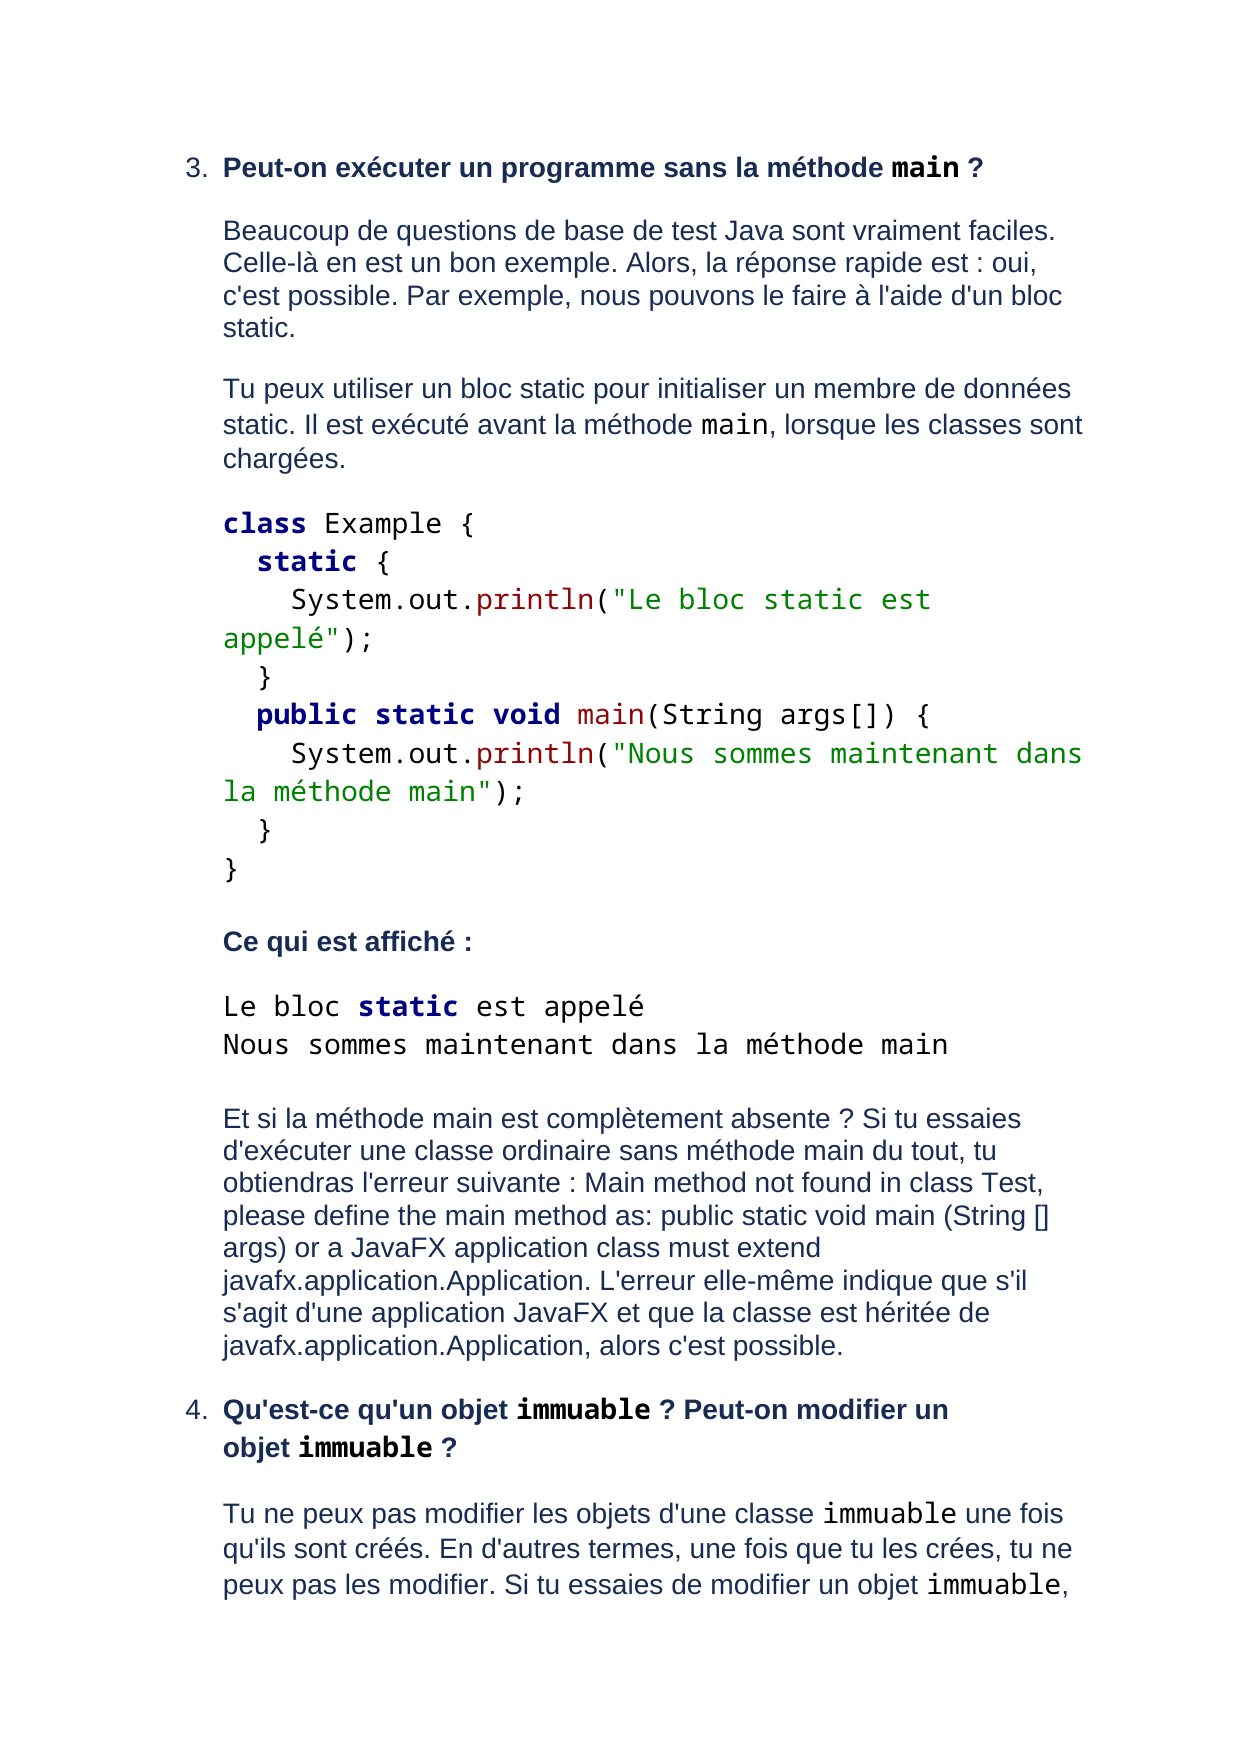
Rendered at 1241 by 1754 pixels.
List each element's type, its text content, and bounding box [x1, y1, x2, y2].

text Ce qui est affiché : [223, 925, 1093, 958]
text System.out.println("Le bloc static est appelé"); [223, 580, 1093, 656]
text } [223, 810, 1093, 848]
text } [223, 848, 1093, 886]
list Peut-on exécuter un programme sans la méthode main ? [185, 148, 1093, 186]
text Nous sommes maintenant dans la méthode main [223, 1024, 1093, 1063]
text System.out.println("Nous sommes maintenant dans la méthode main"); [223, 733, 1093, 810]
text } [223, 656, 1093, 695]
list Qu'est-ce qu'un objet immuable ? Peut-on modifier un objet immuable ? [185, 1389, 1093, 1466]
text Tu peux utiliser un bloc static pour initialiser un membre de données static. Il est exécuté avant la méthode main, lorsque les classes sont chargées. [223, 372, 1093, 475]
text Et si la méthode main est complètement absente ? Si tu essaies d'exécuter une classe ordinaire sans méthode main du tout, tu obtiendras l'erreur suivante : Main method not found in class Test, please define the main method as: public static void main (String [] args) or a JavaFX application class must extend javafx.application.Application. L'erreur elle-même indique que s'il s'agit d'une application JavaFX et que la classe est héritée de javafx.application.Application, alors c'est possible. [223, 1102, 1093, 1361]
text Beaucoup de questions de base de test Java sont vraiment faciles. Celle-là en est un bon exemple. Alors, la réponse rapide est : oui, c'est possible. Par exemple, nous pouvons le faire à l'aide d'un bloc static. [223, 214, 1093, 344]
text public static void main(String args[]) { [223, 695, 1093, 733]
text static { [223, 541, 1093, 580]
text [223, 1494, 1093, 1603]
text class Example { [223, 503, 1093, 541]
text Le bloc static est appelé [223, 986, 1093, 1024]
